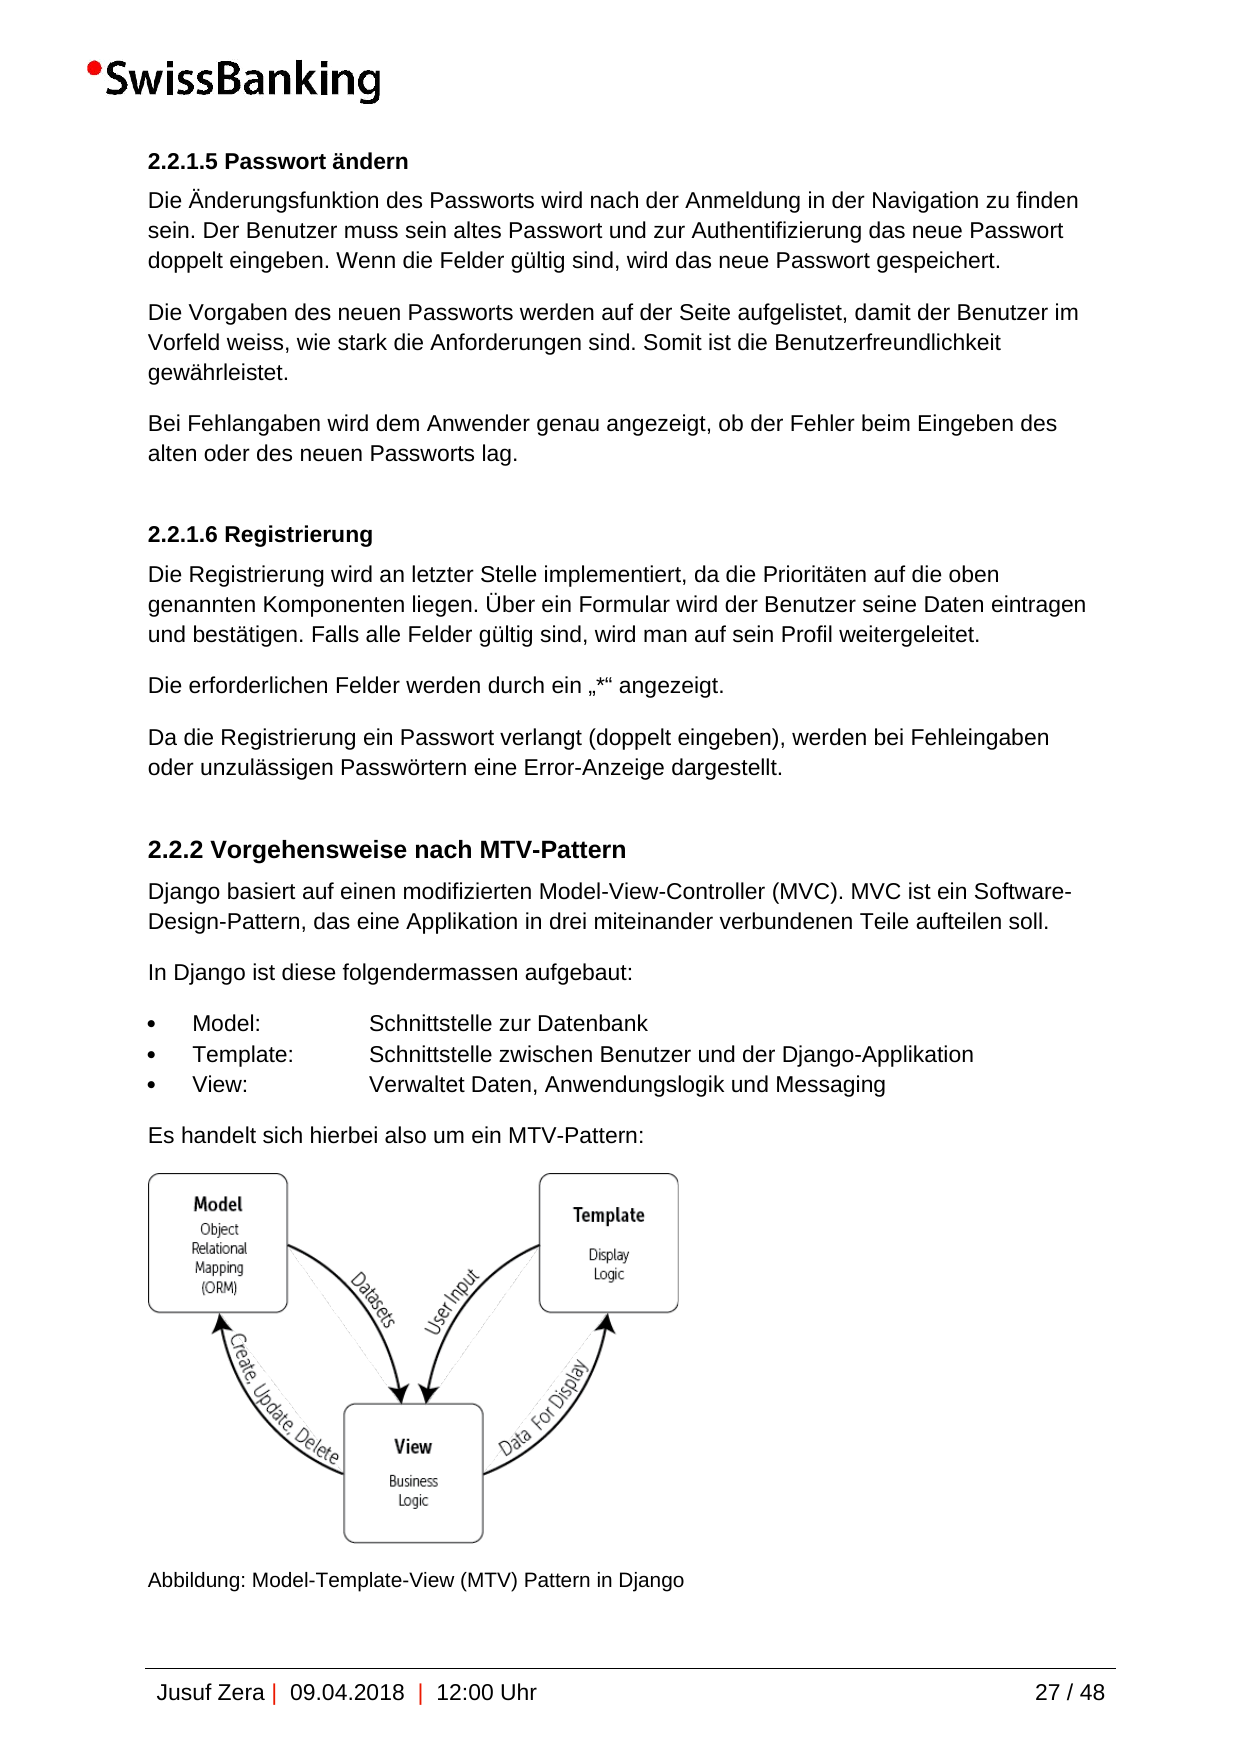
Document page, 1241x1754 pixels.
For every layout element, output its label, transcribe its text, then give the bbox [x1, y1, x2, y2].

text Abbildung: Model-Template-View (MTV) Pattern in Django [148, 1568, 1093, 1592]
list View: Verwaltet Daten, Anwendungslogik und Messaging [148, 1071, 1093, 1097]
text Es handelt sich hierbei also um ein MTV-Pattern: [148, 1122, 1093, 1148]
subtitle 2.2.1.6 Registrierung [148, 521, 1093, 548]
list Model: Schnittstelle zur Datenbank [148, 1010, 1093, 1037]
picture [147, 1172, 679, 1544]
text Bei Fehlangaben wird dem Anwender genau angezeigt, ob der Fehler beim Eingeben des alten oder des neuen Passworts lag. [148, 410, 1093, 497]
text Die Änderungsfunktion des Passworts wird nach der Anmeldung in der Navigation zu finden sein. Der Benutzer muss sein altes Passwort und zur Authentifizierung das neue Passwort doppelt eingeben. Wenn die Felder gültig sind, wird das neue Passwort gespeichert. [148, 187, 1093, 274]
text Django basiert auf einen modifizierten Model-View-Controller (MVC). MVC ist ein Software-Design-Pattern, das eine Applikation in drei miteinander verbundenen Teile aufteilen soll. [148, 878, 1093, 934]
text In Django ist diese folgendermassen aufgebaut: [148, 959, 1093, 986]
text Die Registrierung wird an letzter Stelle implementiert, da die Prioritäten auf die oben genannten Komponenten liegen. Über ein Formular wird der Benutzer seine Daten eintragen und bestätigen. Falls alle Felder gültig sind, wird man auf sein Profil weitergeleitet. [148, 561, 1093, 648]
subtitle 2.2.2 Vorgehensweise nach MTV-Pattern [148, 835, 1093, 864]
picture [87, 59, 380, 104]
subtitle 2.2.1.5 Passwort ändern [148, 148, 1093, 174]
text Die Vorgaben des neuen Passworts werden auf der Seite aufgelistet, damit der Benutzer im Vorfeld weiss, wie stark die Anforderungen sind. Somit ist die Benutzerfreundlichkeit gewährleistet. [148, 298, 1093, 385]
text Die erforderlichen Felder werden durch ein „*“ angezeigt. [148, 672, 1093, 699]
list Template: Schnittstelle zwischen Benutzer und der Django-Applikation [148, 1041, 1093, 1067]
text Da die Registrierung ein Passwort verlangt (doppelt eingeben), werden bei Fehleingaben oder unzulässigen Passwörtern eine Error-Anzeige dargestellt. [148, 723, 1093, 810]
